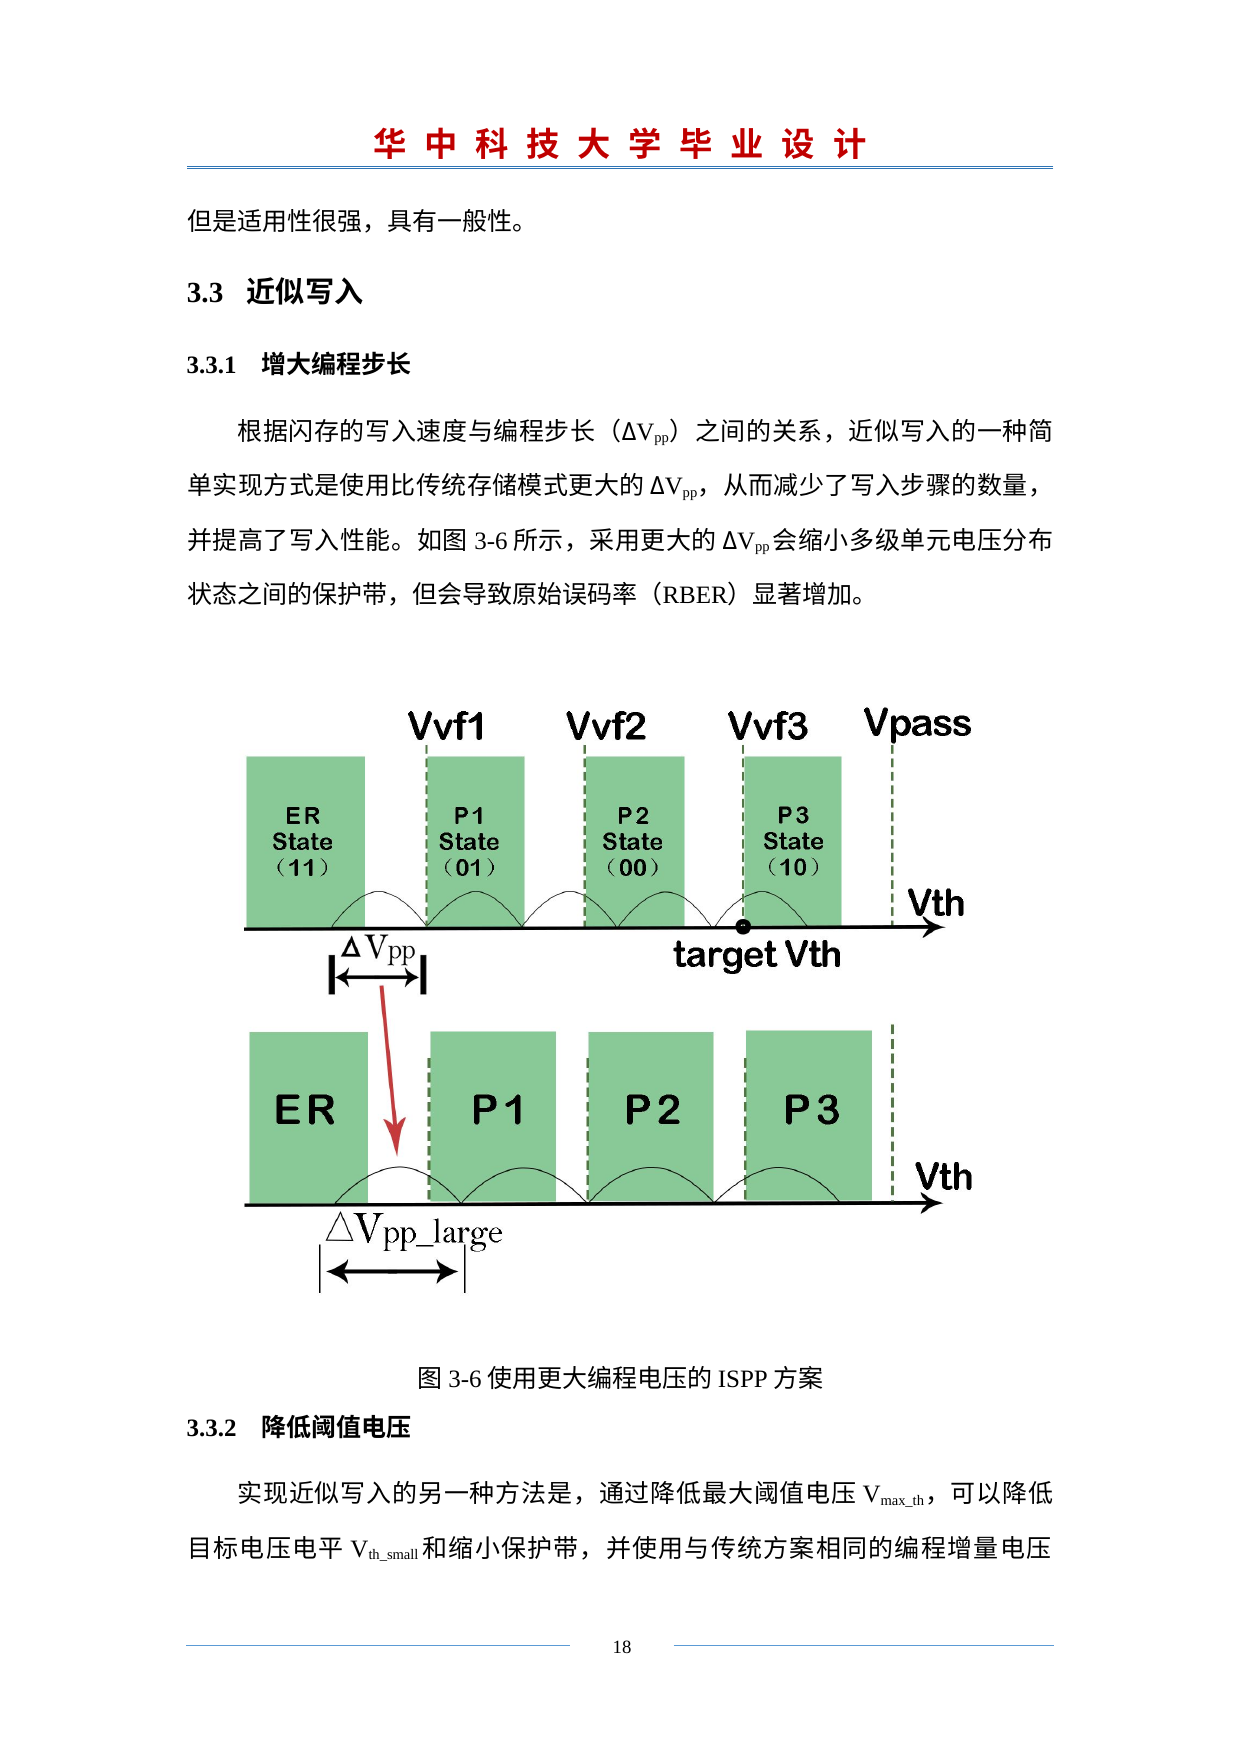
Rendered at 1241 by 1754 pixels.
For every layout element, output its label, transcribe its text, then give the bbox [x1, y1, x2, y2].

subtitle 近似写入 [187, 269, 1053, 311]
subtitle 降低阈值电压 [186, 1407, 1053, 1443]
picture [187, 628, 1053, 1332]
subtitle 增大编程步长 [186, 344, 1053, 381]
